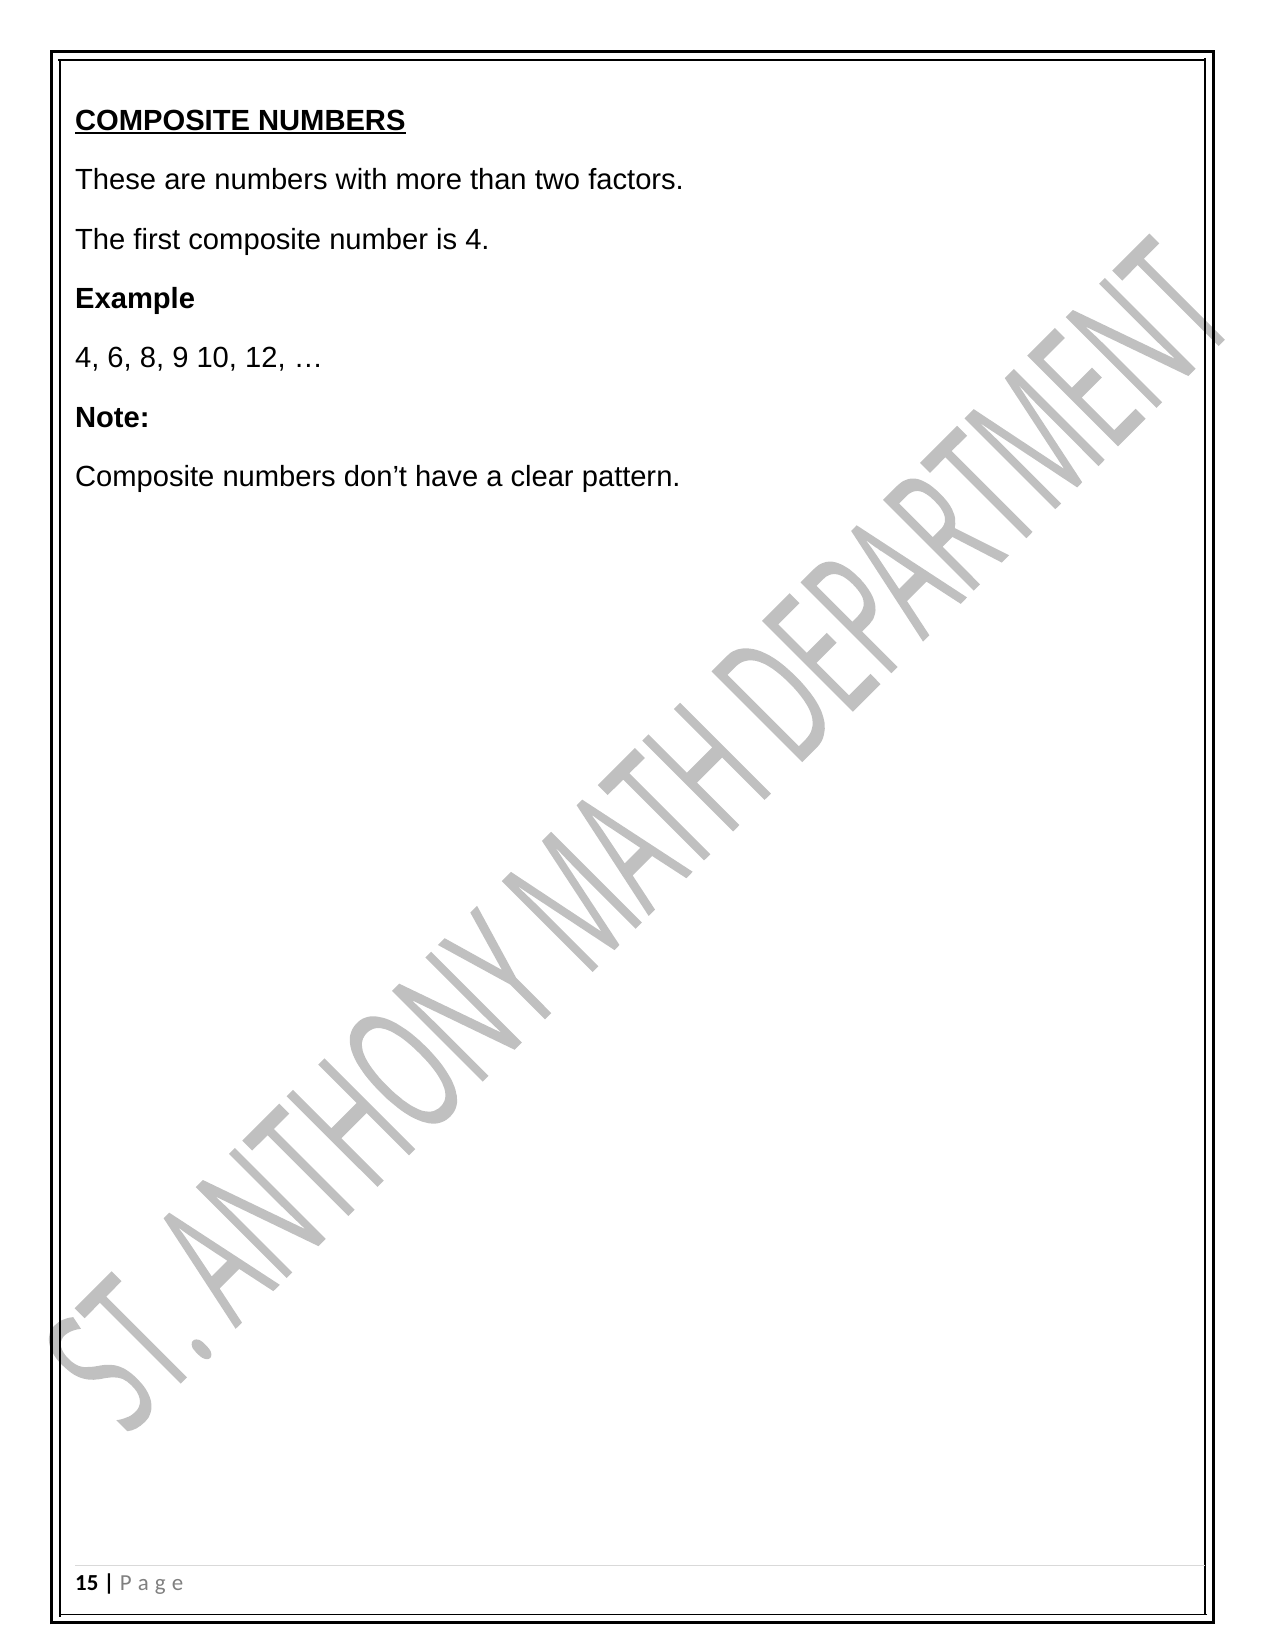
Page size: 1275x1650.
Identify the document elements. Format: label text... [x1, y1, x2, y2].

text COMPOSITE NUMBERS [75, 103, 1204, 137]
text The first composite number is 4. [75, 222, 1204, 255]
text Composite numbers don’t have a clear pattern. [75, 459, 1204, 493]
text These are numbers with more than two factors. [75, 162, 1204, 196]
text Note: [75, 400, 1204, 433]
text Example [75, 281, 1204, 315]
text 4, 6, 8, 9 10, 12, … [75, 341, 1204, 374]
